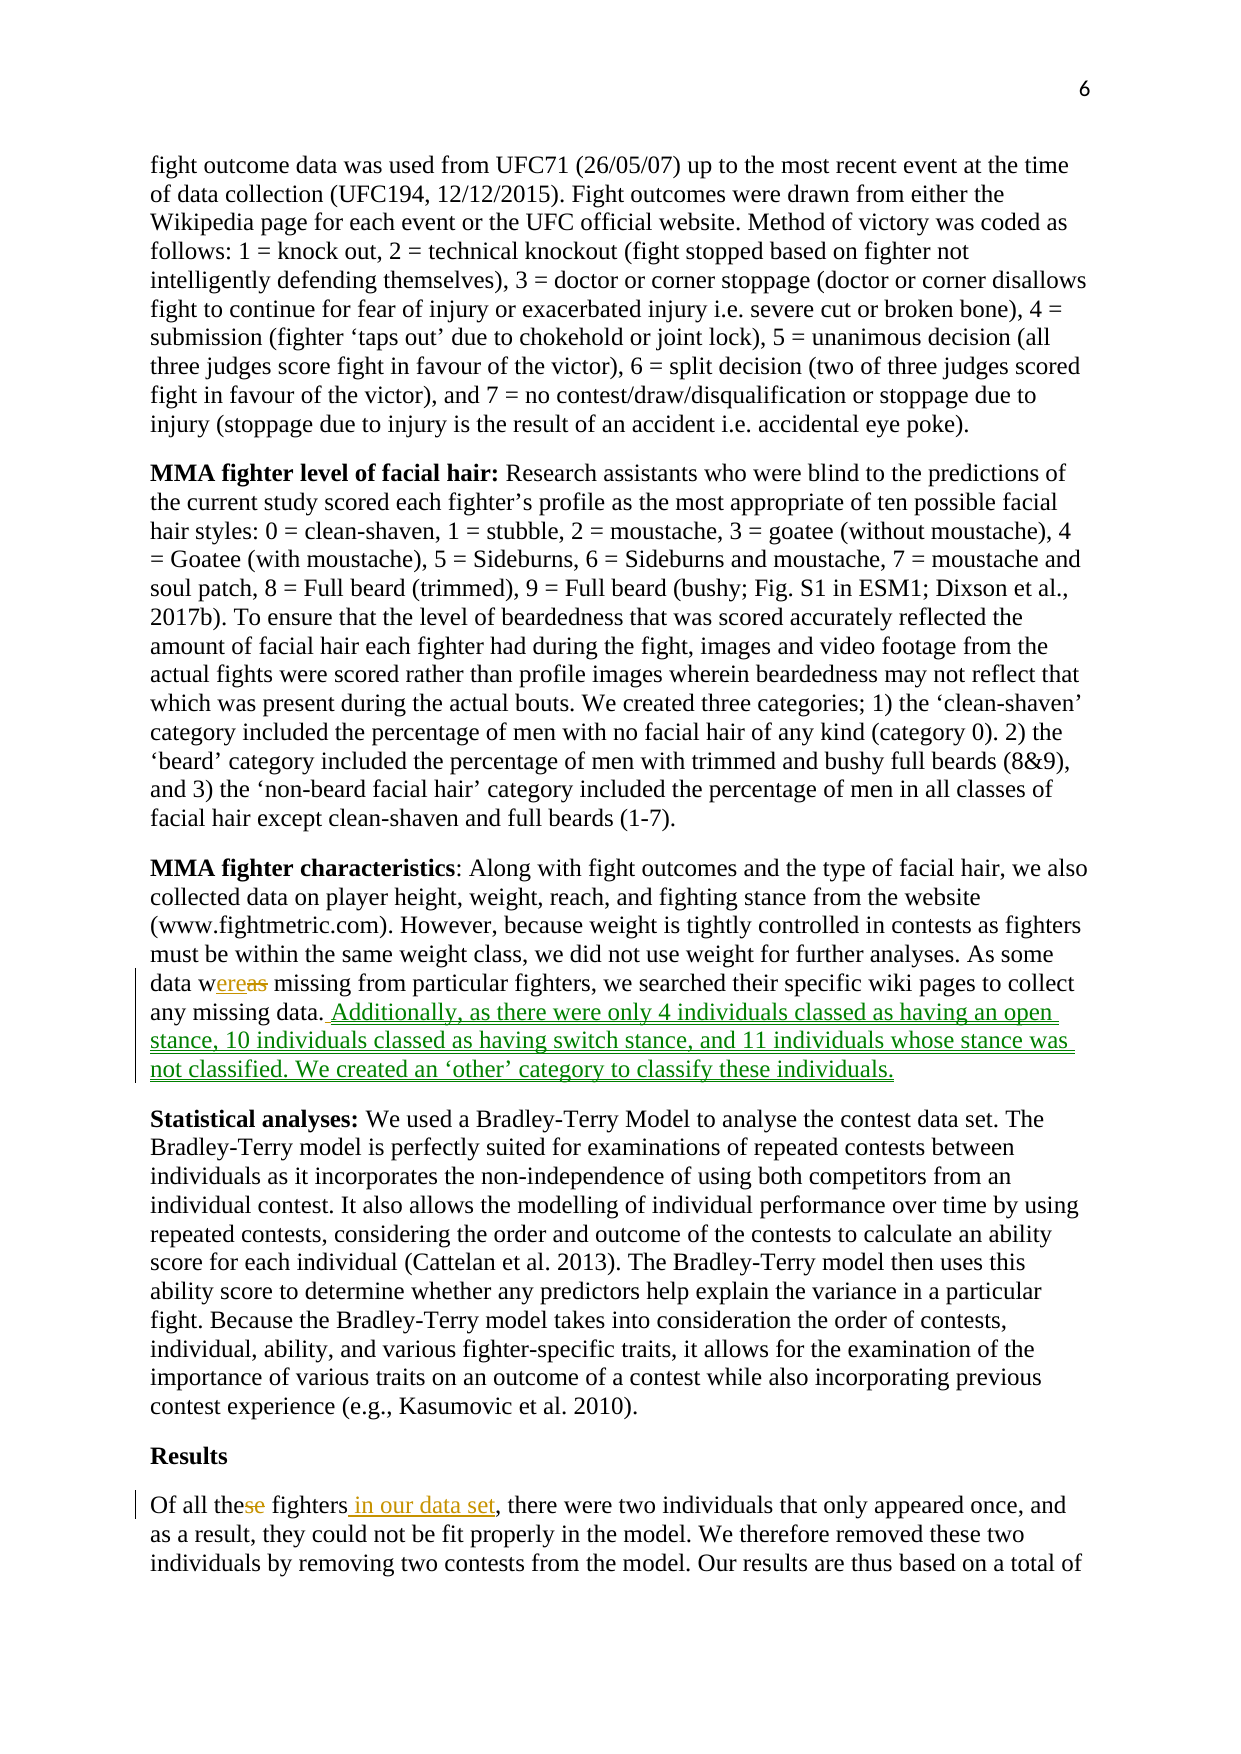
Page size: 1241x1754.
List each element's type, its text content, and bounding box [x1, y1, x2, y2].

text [150, 1490, 1090, 1577]
subtitle Results [150, 1441, 1090, 1469]
text Statistical analyses: We used a Bradley-Terry Model to analyse the contest data set. The Bradley-Terry model is perfectly suited for examinations of repeated contests between individuals as it incorporates the non-independence of using both competitors from an individual contest. It also allows the modelling of individual performance over time by using repeated contests, considering the order and outcome of the contests to calculate an ability score for each individual (Cattelan et al. 2013). The Bradley-Terry model then uses this ability score to determine whether any predictors help explain the variance in a particular fight. Because the Bradley-Terry model takes into consideration the order of contests, individual, ability, and various fighter-specific traits, it allows for the examination of the importance of various traits on an outcome of a contest while also incorporating previous contest experience (e.g., Kasumovic et al. 2010). [150, 1104, 1090, 1420]
text MMA fighter characteristics: Along with fight outcomes and the type of facial hair, we also collected data on player height, weight, reach, and fighting stance from the website (www.fightmetric.com). However, because weight is tightly controlled in contests as fighters must be within the same weight class, we did not use weight for further analyses. As some data w missing from particular fighters, we searched their specific wiki pages to collect any missing data. [150, 853, 1090, 1083]
text MMA fighter level of facial hair: Research assistants who were blind to the predictions of the current study scored each fighter’s profile as the most appropriate of ten possible facial hair styles: 0 = clean-shaven, 1 = stubble, 2 = moustache, 3 = goatee (without moustache), 4 = Goatee (with moustache), 5 = Sideburns, 6 = Sideburns and moustache, 7 = moustache and soul patch, 8 = Full beard (trimmed), 9 = Full beard (bushy; Fig. S1 in ESM1; Dixson et al., 2017b). To ensure that the level of beardedness that was scored accurately reflected the amount of facial hair each fighter had during the fight, images and video footage from the actual fights were scored rather than profile images wherein beardedness may not reflect that which was present during the actual bouts. We created three categories; 1) the ‘clean-shaven’ category included the percentage of men with no facial hair of any kind (category 0). 2) the ‘beard’ category included the percentage of men with trimmed and bushy full beards (8&9), and 3) the ‘non-beard facial hair’ category included the percentage of men in all classes of facial hair except clean-shaven and full beards (1-7). [150, 458, 1090, 832]
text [150, 150, 1090, 437]
